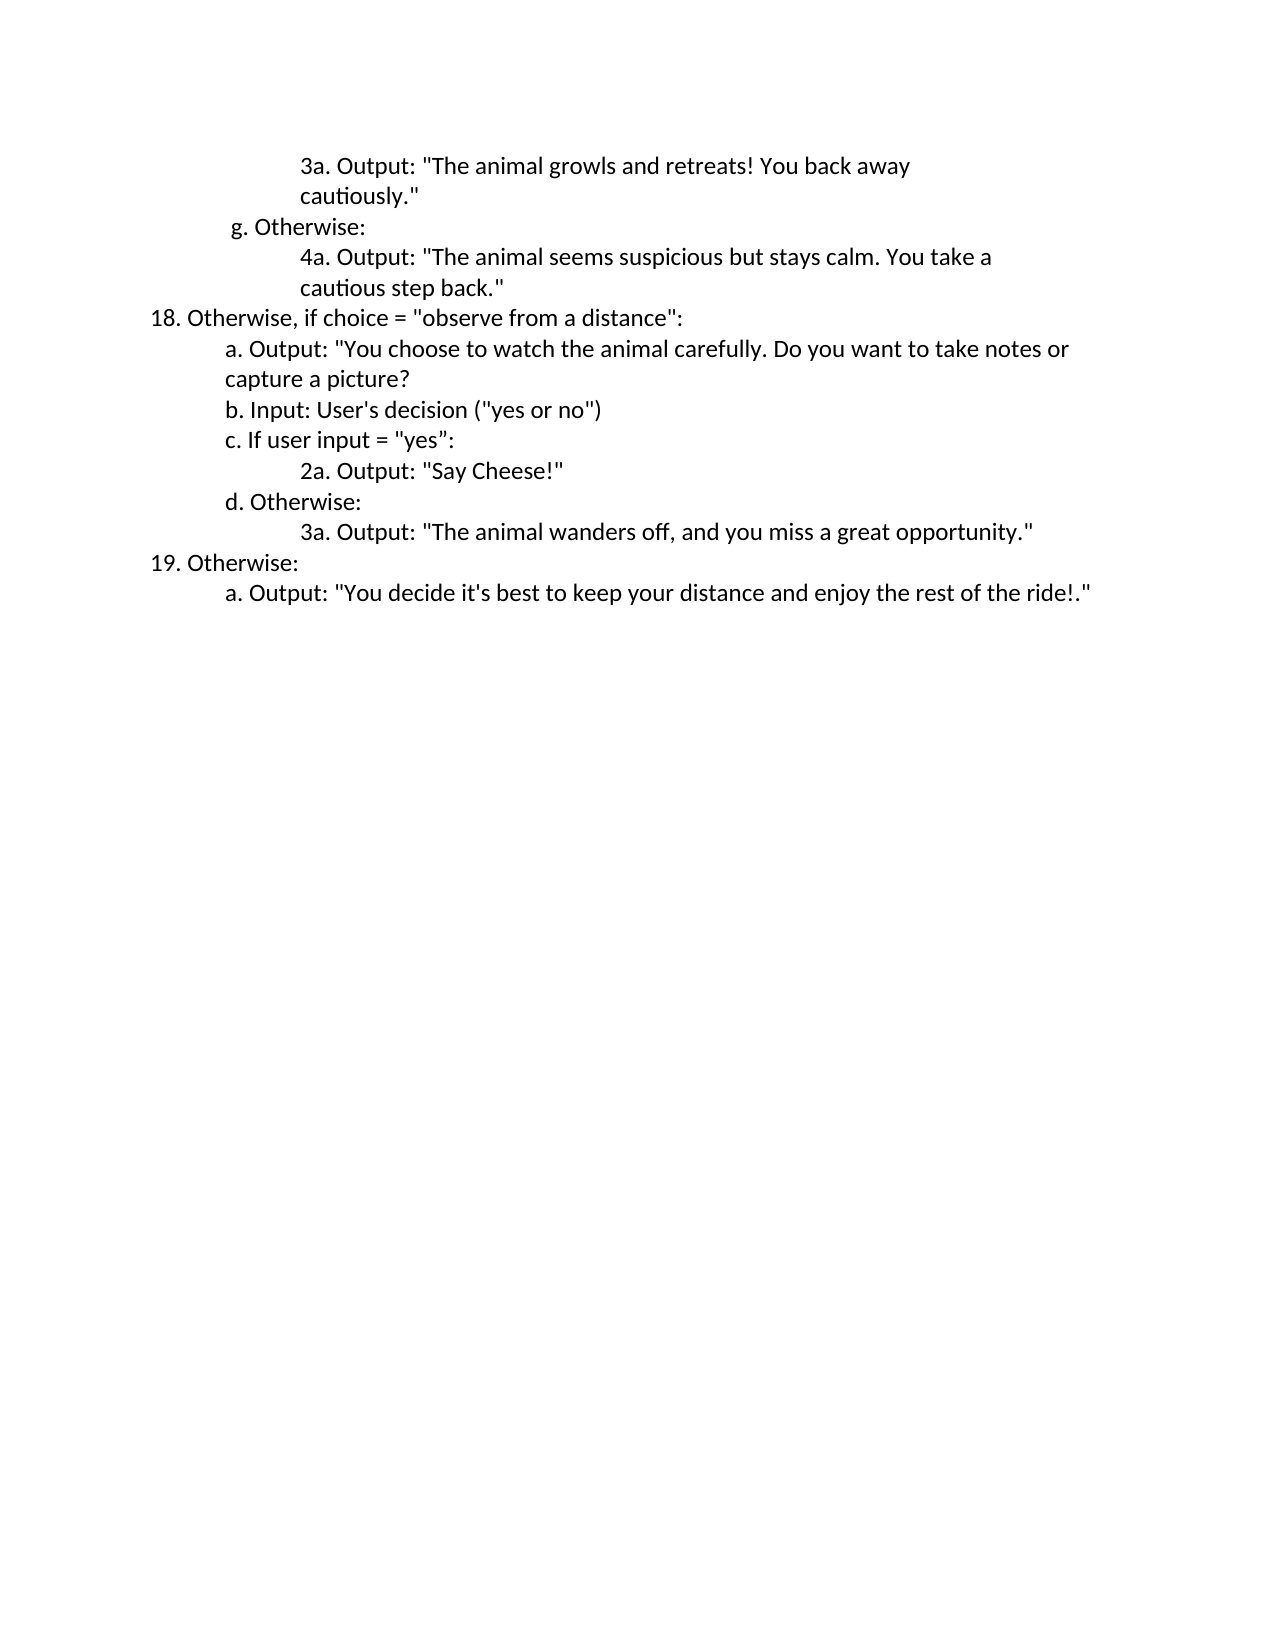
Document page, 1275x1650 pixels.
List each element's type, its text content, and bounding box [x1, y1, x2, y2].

text 19. Otherwise: [150, 547, 1125, 577]
text 18. Otherwise, if choice = "observe from a distance": [150, 303, 1125, 333]
text 2a. Output: "Say Cheese!" [225, 455, 1125, 486]
text b. Input: User's decision ("yes or no") [150, 394, 1125, 425]
text 3a. Output: "The animal growls and retreats! You back away cautiously." [225, 150, 1125, 211]
text 4a. Output: "The animal seems suspicious but stays calm. You take a cautious step back." [225, 242, 1125, 303]
text d. Otherwise: [150, 486, 1125, 516]
text a. Output: "You choose to watch the animal carefully. Do you want to take notes or capture a picture? [150, 333, 1125, 394]
text 3a. Output: "The animal wanders off, and you miss a great opportunity." [225, 516, 1125, 547]
text c. If user input = "yes”: [150, 425, 1125, 455]
text g. Otherwise: [225, 211, 1125, 242]
text a. Output: "You decide it's best to keep your distance and enjoy the rest of the ride!." [150, 577, 1125, 608]
